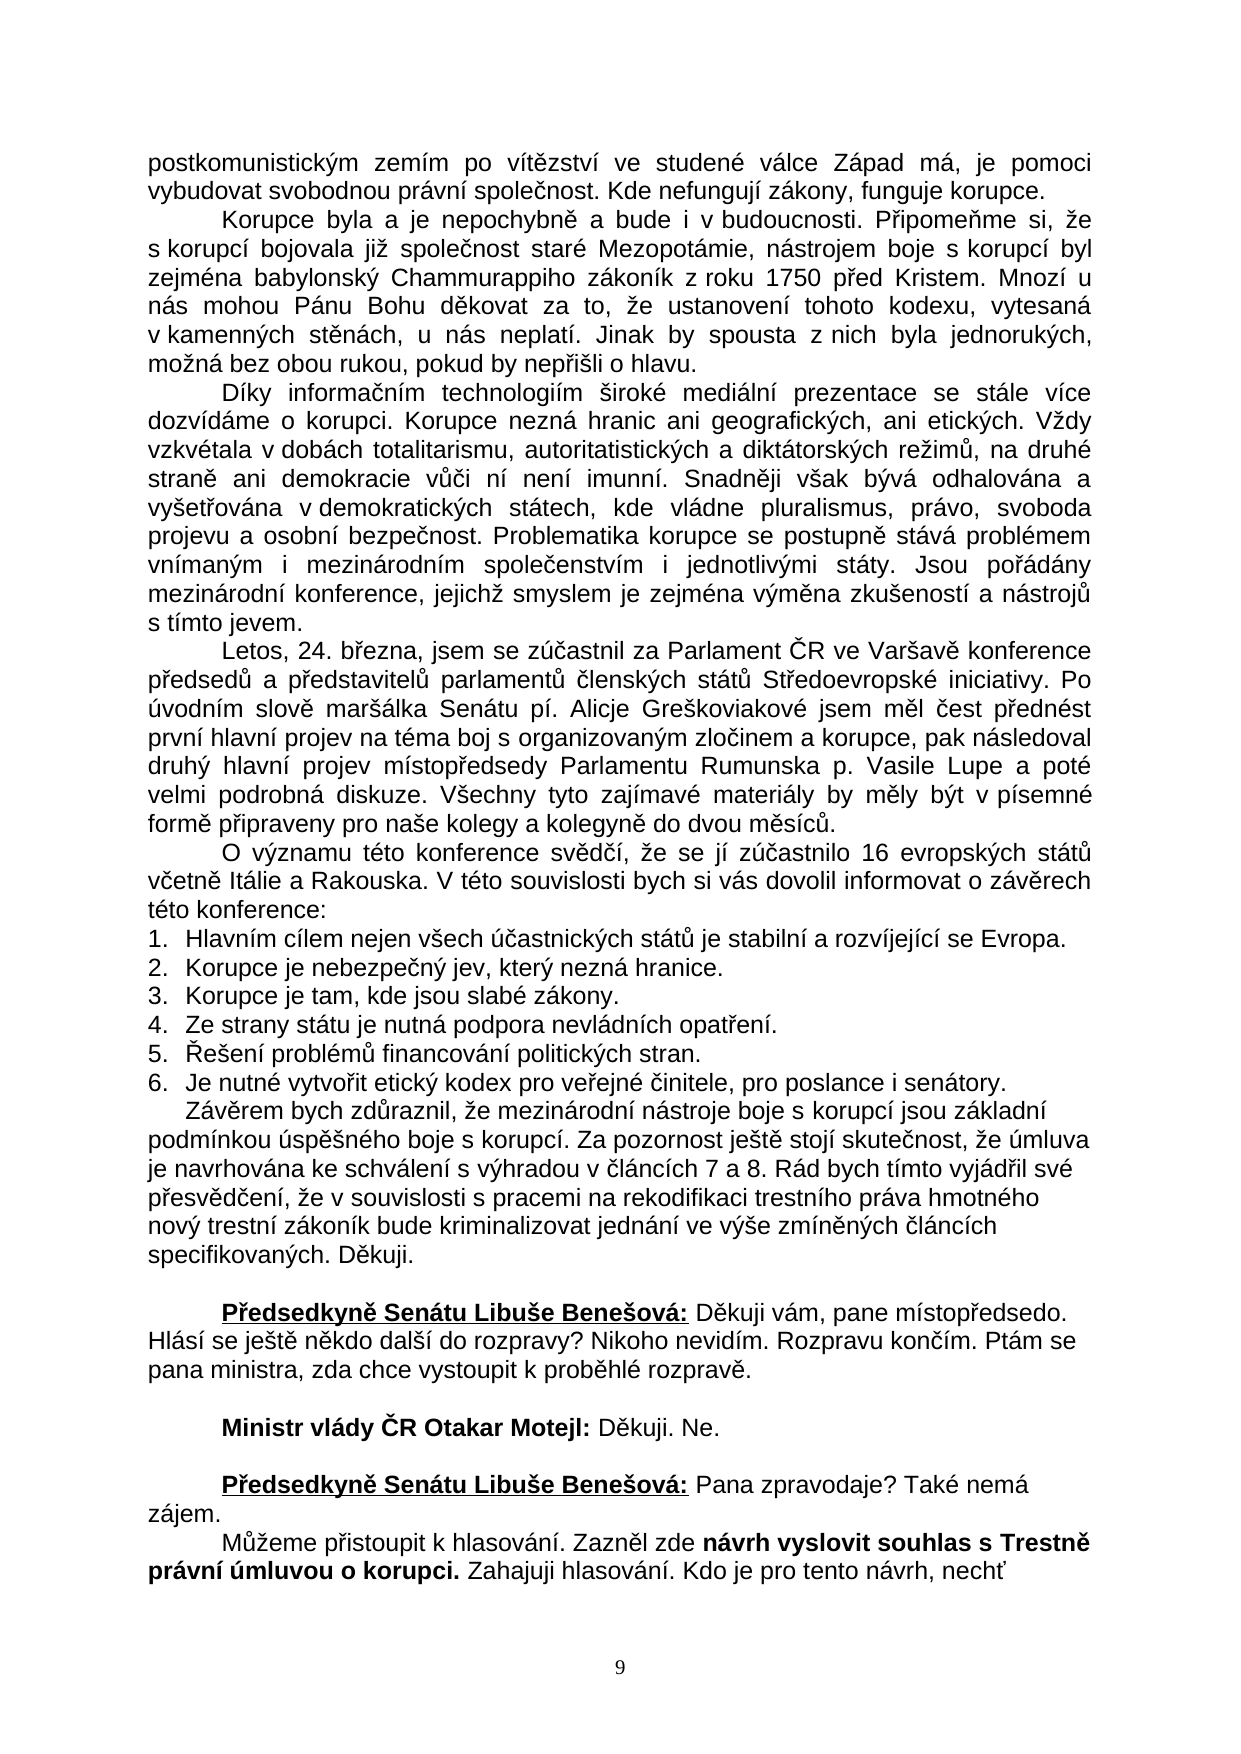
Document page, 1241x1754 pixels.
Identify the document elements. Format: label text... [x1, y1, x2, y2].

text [148, 1528, 1093, 1585]
text Díky informačním technologiím široké mediální prezentace se stále více dozvídáme o korupci. Korupce nezná hranic ani geografických, ani etických. Vždy vzkvétala v dobách totalitarismu, autoritatistických a diktátorských režimů, na druhé straně ani demokracie vůči ní není imunní. Snadněji však bývá odhalována a vyšetřována v demokratických státech, kde vládne pluralismus, právo, svoboda projevu a osobní bezpečnost. Problematika korupce se postupně stává problémem vnímaným i mezinárodním společenstvím i jednotlivými státy. Jsou pořádány mezinárodní konference, jejichž smyslem je zejména výměna zkušeností a nástrojů s tímto jevem. [148, 378, 1093, 636]
text Závěrem bych zdůraznil, že mezinárodní nástroje boje s korupcí jsou základní [185, 1096, 1093, 1125]
text Předsedkyně Senátu Libuše Benešová: Pana zpravodaje? Také nemá zájem. [148, 1470, 1093, 1528]
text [148, 148, 1093, 205]
list Řešení problémů financování politických stran. [148, 1039, 1093, 1068]
list Ze strany státu je nutná podpora nevládních opatření. [148, 1010, 1093, 1039]
text Ministr vlády ČR Otakar Motejl: Děkuji. Ne. [148, 1413, 1093, 1441]
list Korupce je tam, kde jsou slabé zákony. [148, 981, 1093, 1010]
list Hlavním cílem nejen všech účastnických států je stabilní a rozvíjející se Evropa. [148, 924, 1093, 953]
text O významu této konference svědčí, že se jí zúčastnilo 16 evropských států včetně Itálie a Rakouska. V této souvislosti bych si vás dovolil informovat o závěrech této konference: [148, 838, 1093, 924]
list Je nutné vytvořit etický kodex pro veřejné činitele, pro poslance i senátory. [148, 1068, 1093, 1096]
text Letos, 24. března, jsem se zúčastnil za Parlament ČR ve Varšavě konference předsedů a představitelů parlamentů členských států Středoevropské iniciativy. Po úvodním slově maršálka Senátu pí. Alicje Greškoviakové jsem měl čest přednést první hlavní projev na téma boj s organizovaným zločinem a korupce, pak následoval druhý hlavní projev místopředsedy Parlamentu Rumunska p. Vasile Lupe a poté velmi podrobná diskuze. Všechny tyto zajímavé materiály by měly být v písemné formě připraveny pro naše kolegy a kolegyně do dvou měsíců. [148, 636, 1093, 838]
text Korupce byla a je nepochybně a bude i v budoucnosti. Připomeňme si, že s korupcí bojovala již společnost staré Mezopotámie, nástrojem boje s korupcí byl zejména babylonský Chammurappiho zákoník z roku 1750 před Kristem. Mnozí u nás mohou Pánu Bohu děkovat za to, že ustanovení tohoto kodexu, vytesaná v kamenných stěnách, u nás neplatí. Jinak by spousta z nich byla jednorukých, možná bez obou rukou, pokud by nepřišli o hlavu. [148, 205, 1093, 378]
text Předsedkyně Senátu Libuše Benešová: Děkuji vám, pane místopředsedo. Hlásí se ještě někdo další do rozpravy? Nikoho nevidím. Rozpravu končím. Ptám se pana ministra, zda chce vystoupit k proběhlé rozpravě. [148, 1298, 1093, 1384]
list Korupce je nebezpečný jev, který nezná hranice. [148, 953, 1093, 981]
text podmínkou úspěšného boje s korupcí. Za pozornost ještě stojí skutečnost, že úmluva je navrhována ke schválení s výhradou v článcích 7 a 8. Rád bych tímto vyjádřil své přesvědčení, že v souvislosti s pracemi na rekodifikaci trestního práva hmotného nový trestní zákoník bude kriminalizovat jednání ve výše zmíněných článcích specifikovaných. Děkuji. [148, 1125, 1093, 1269]
